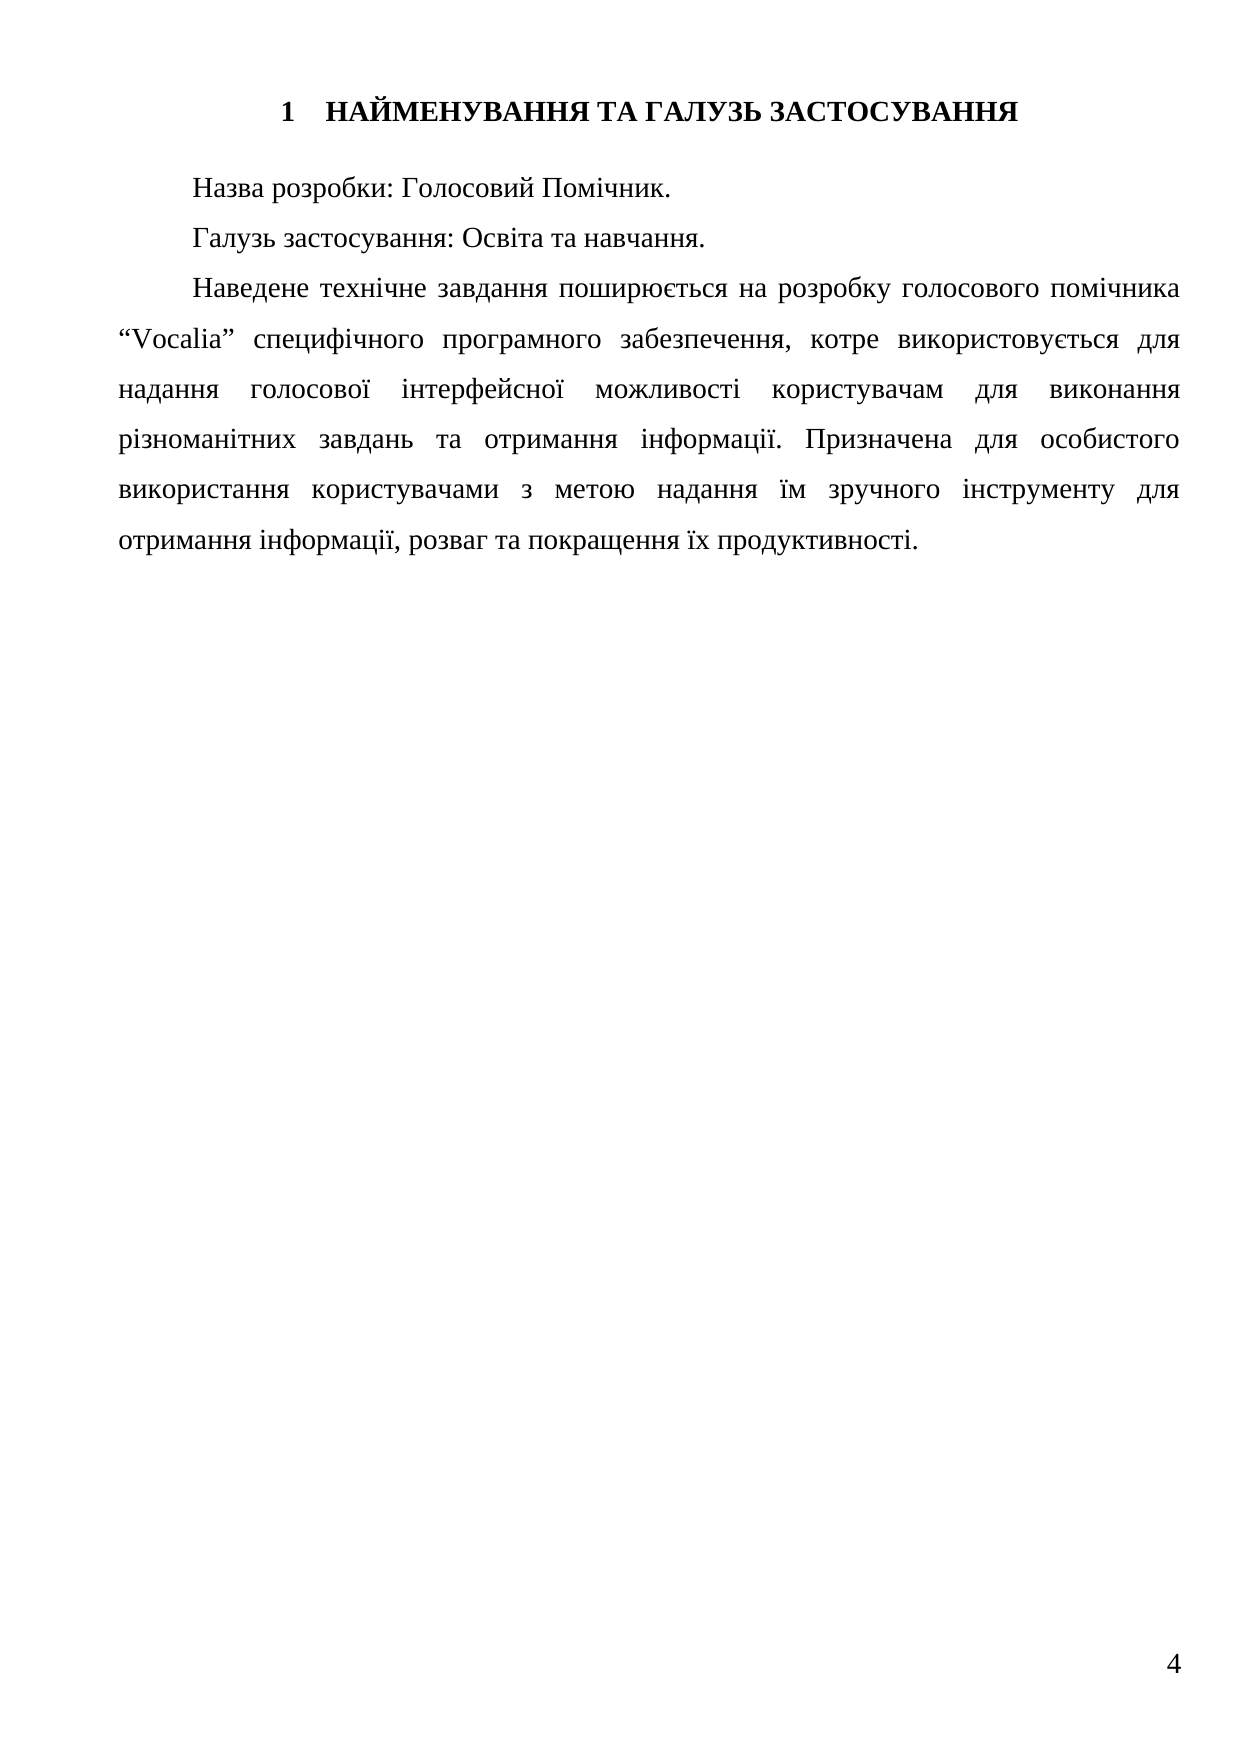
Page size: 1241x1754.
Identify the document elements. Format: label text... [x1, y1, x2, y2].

text Галузь застосування: Освіта та навчання. [118, 220, 1181, 254]
subtitle НАЙМЕНУВАННЯ ТА ГАЛУЗЬ ЗАСТОСУВАННЯ [118, 94, 1181, 128]
text Назва розробки: Голосовий Помічник. [118, 170, 1181, 203]
text Наведене технічне завдання поширюється на розробку голосового помічника “Vocalia” специфічного програмного забезпечення, котре використовується для надання голосової інтерфейсної можливості користувачам для виконання різноманітних завдань та отримання інформації. Призначена для особистого використання користувачами з метою надання їм зручного інструменту для отримання інформації, розваг та покращення їх продуктивності. [118, 270, 1181, 556]
